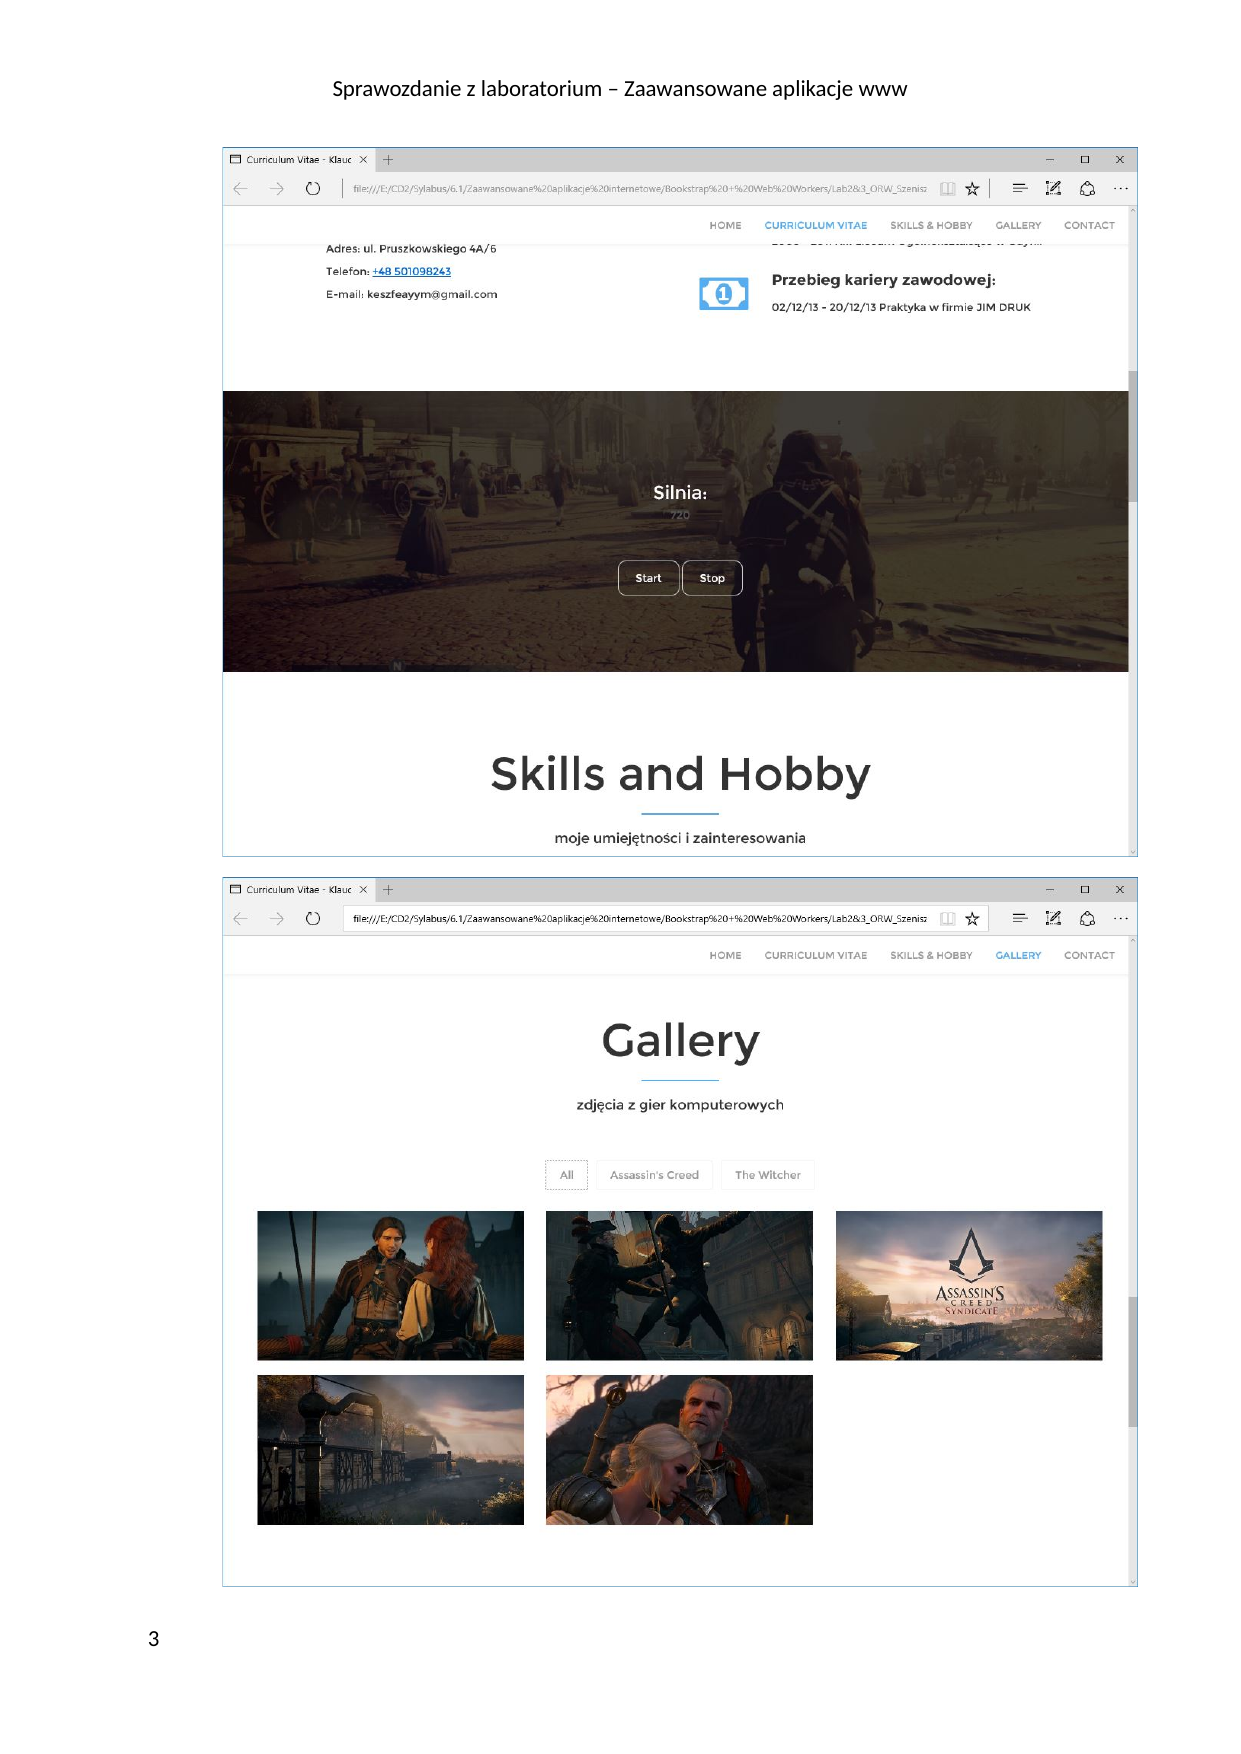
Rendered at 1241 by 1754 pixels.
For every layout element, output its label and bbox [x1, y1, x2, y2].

picture [222, 147, 1138, 857]
picture [222, 877, 1138, 1587]
